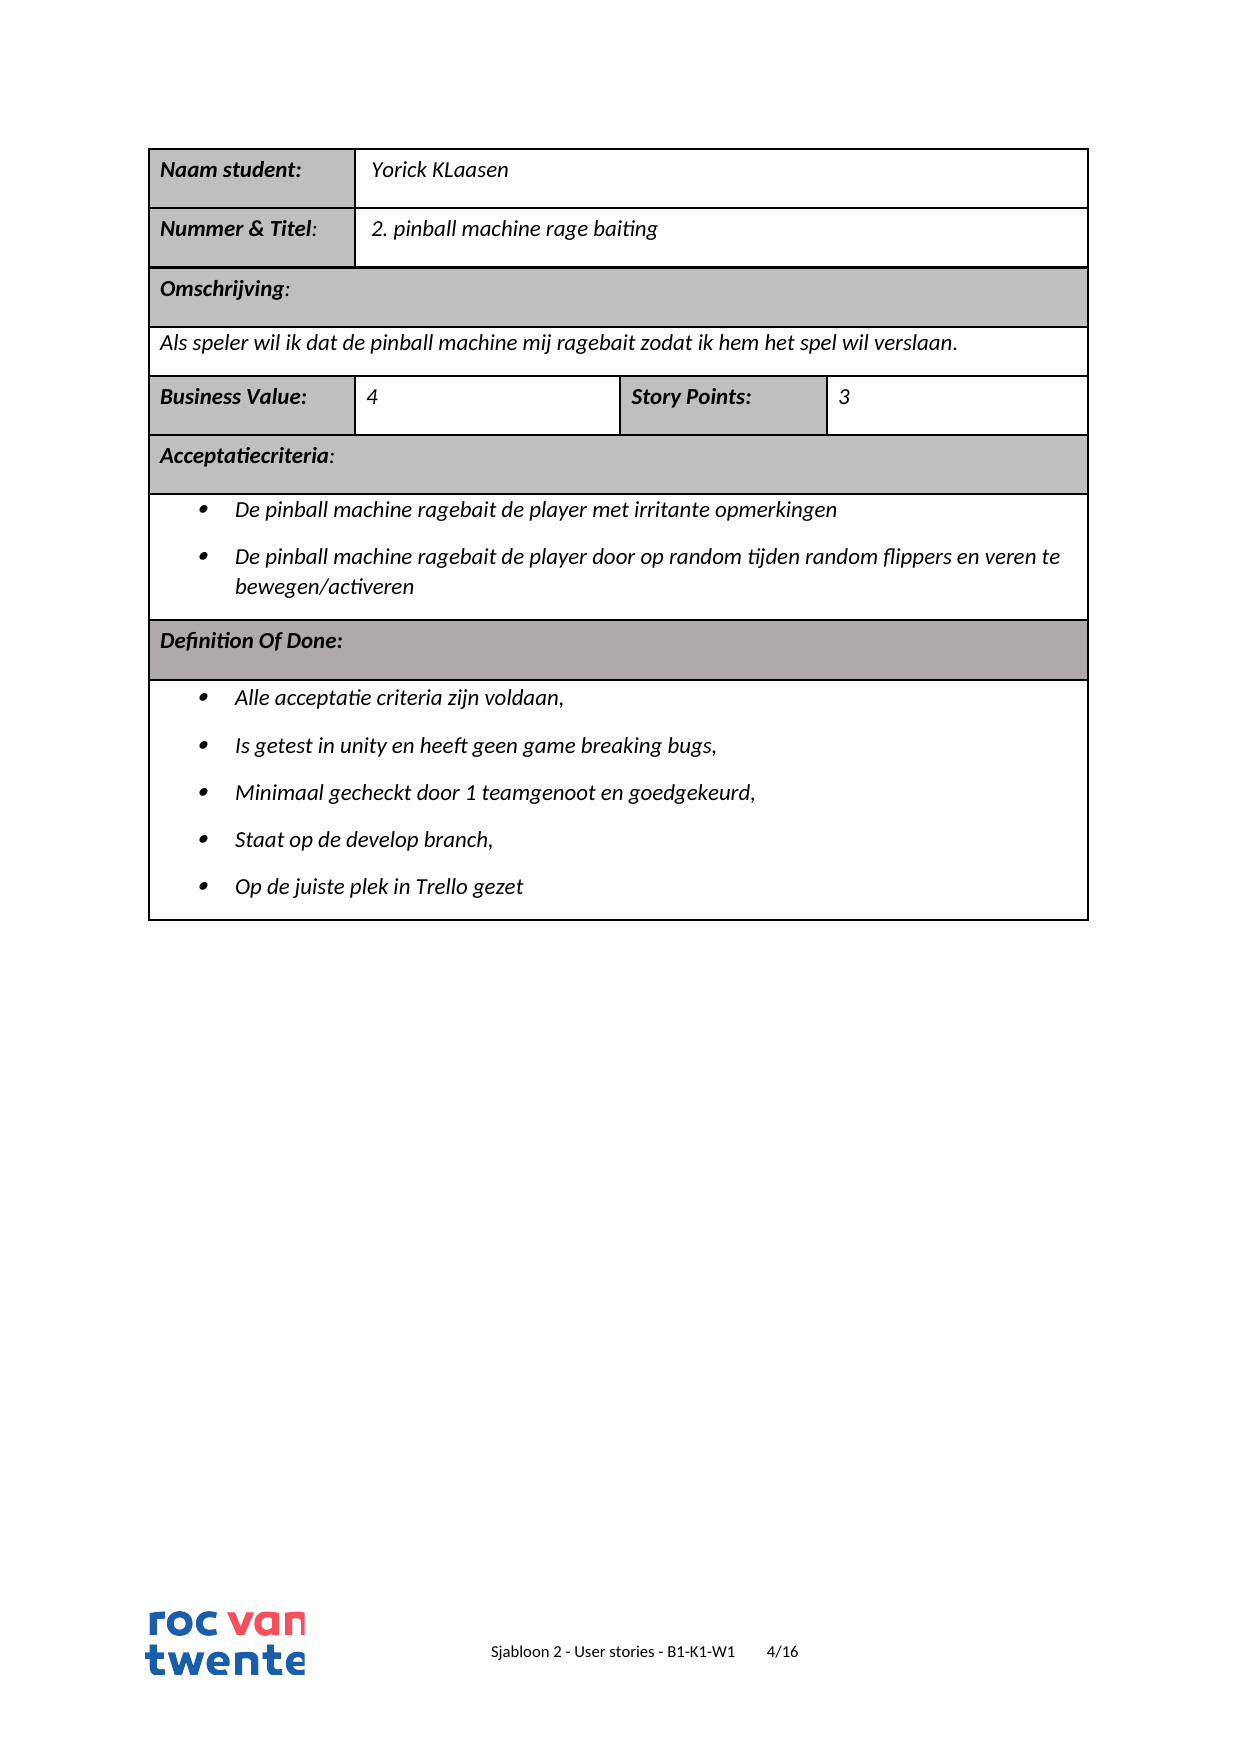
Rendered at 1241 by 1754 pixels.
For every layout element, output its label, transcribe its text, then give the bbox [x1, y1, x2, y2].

table_cell Business Value: [150, 377, 354, 434]
table_cell Omschrijving: [150, 269, 1087, 326]
picture [145, 1611, 305, 1674]
table_cell 4 [356, 377, 619, 434]
table_header Naam student: [150, 150, 354, 207]
table_cell Als speler wil ik dat de pinball machine mij ragebait zodat ik hem het spel wil verslaan. [150, 328, 1087, 374]
table_cell Acceptatiecriteria: [150, 436, 1087, 493]
table_header Yorick KLaasen [356, 150, 1087, 207]
table_cell De pinball machine ragebait de player met irritante opmerkingen De pinball machine ragebait de player door op random tijden random flippers en veren te bewegen/activeren [150, 495, 1087, 619]
table_cell Story Points: [621, 377, 826, 434]
table_cell 2. pinball machine rage baiting [356, 209, 1087, 266]
table_cell Nummer & Titel: [150, 209, 354, 266]
table_cell Definition Of Done: [150, 621, 1087, 679]
table_cell 3 [828, 377, 1087, 434]
table_cell ⁠Alle acceptatie criteria zijn voldaan, Is getest in unity en heeft geen game breaking bugs, Minimaal gecheckt door 1 teamgenoot en goedgekeurd, Staat op de develop branch, Op de juiste plek in Trello gezet [150, 681, 1087, 918]
